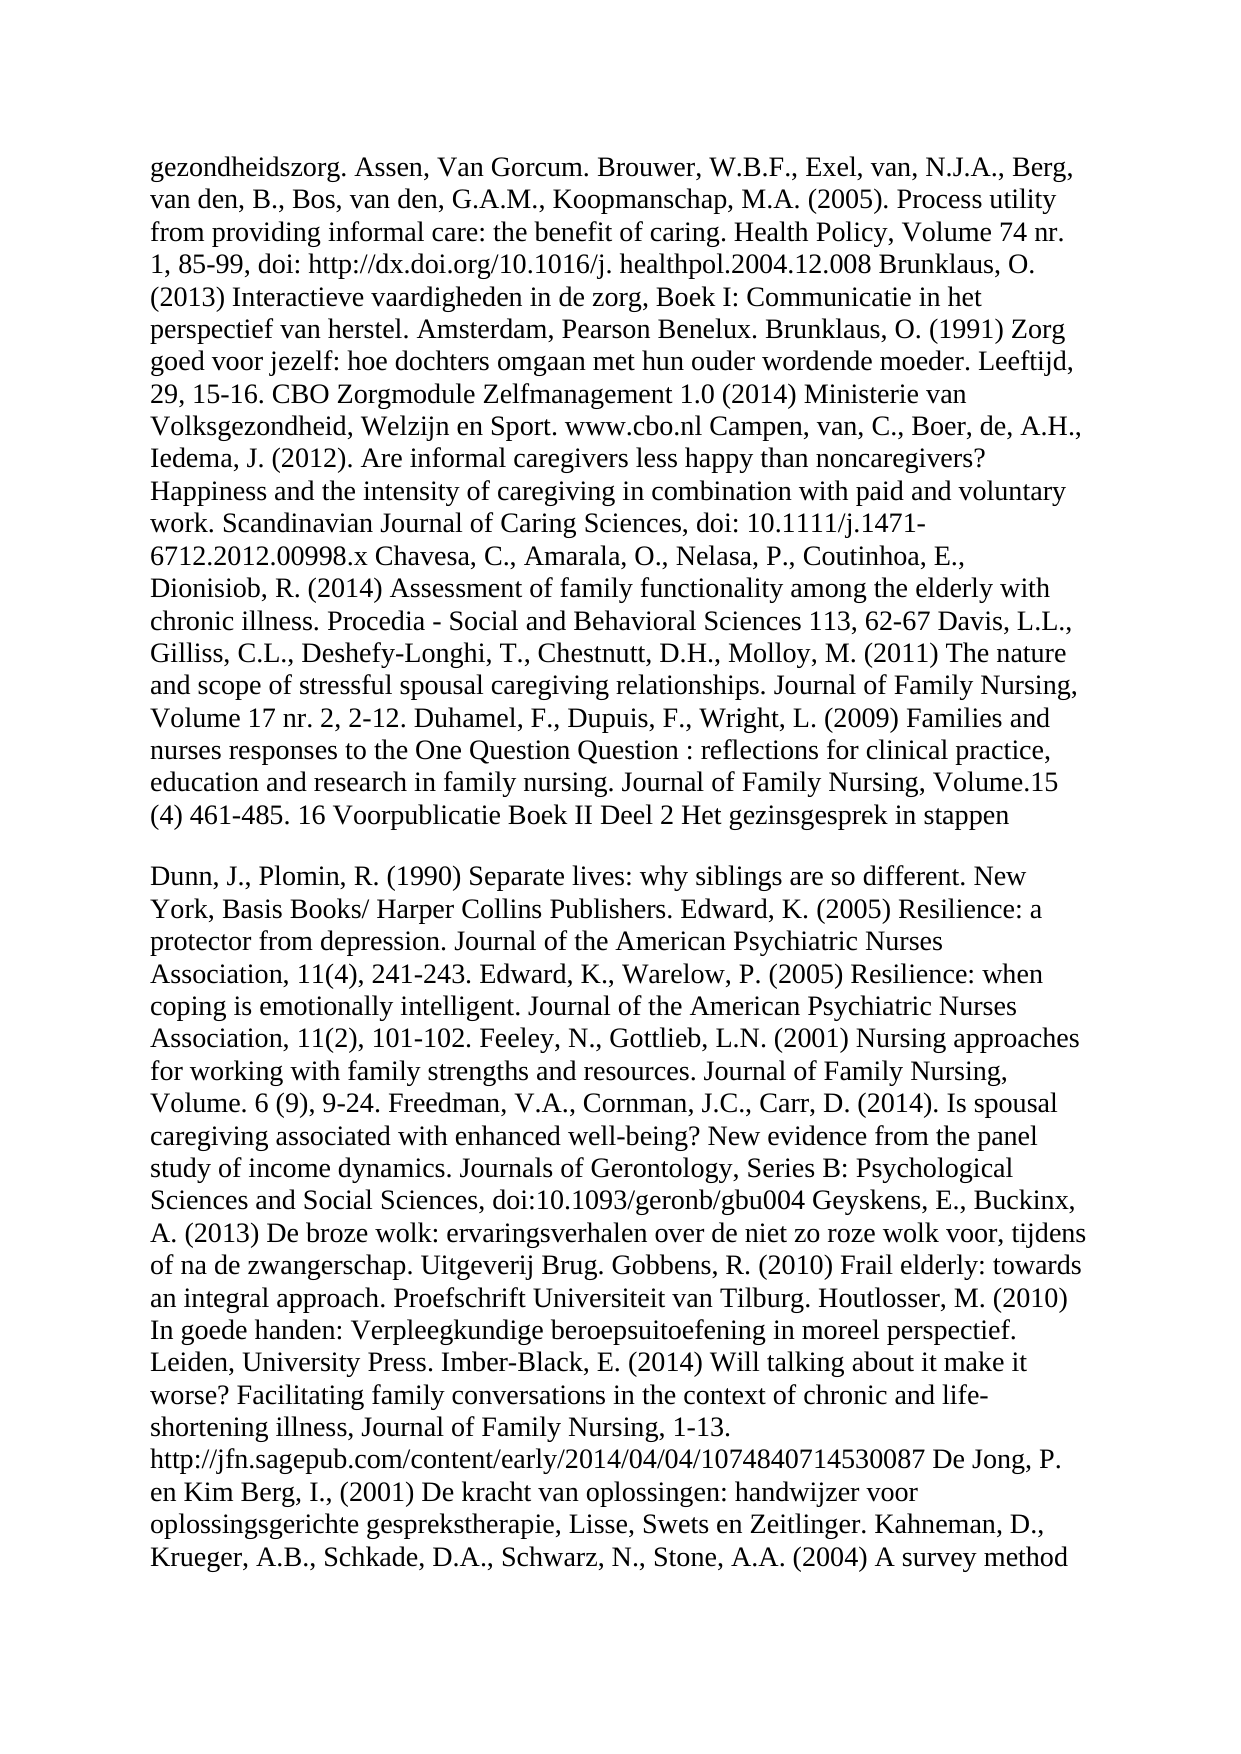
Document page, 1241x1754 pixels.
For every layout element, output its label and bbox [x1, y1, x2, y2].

text [150, 150, 1090, 830]
text [150, 859, 1090, 1572]
